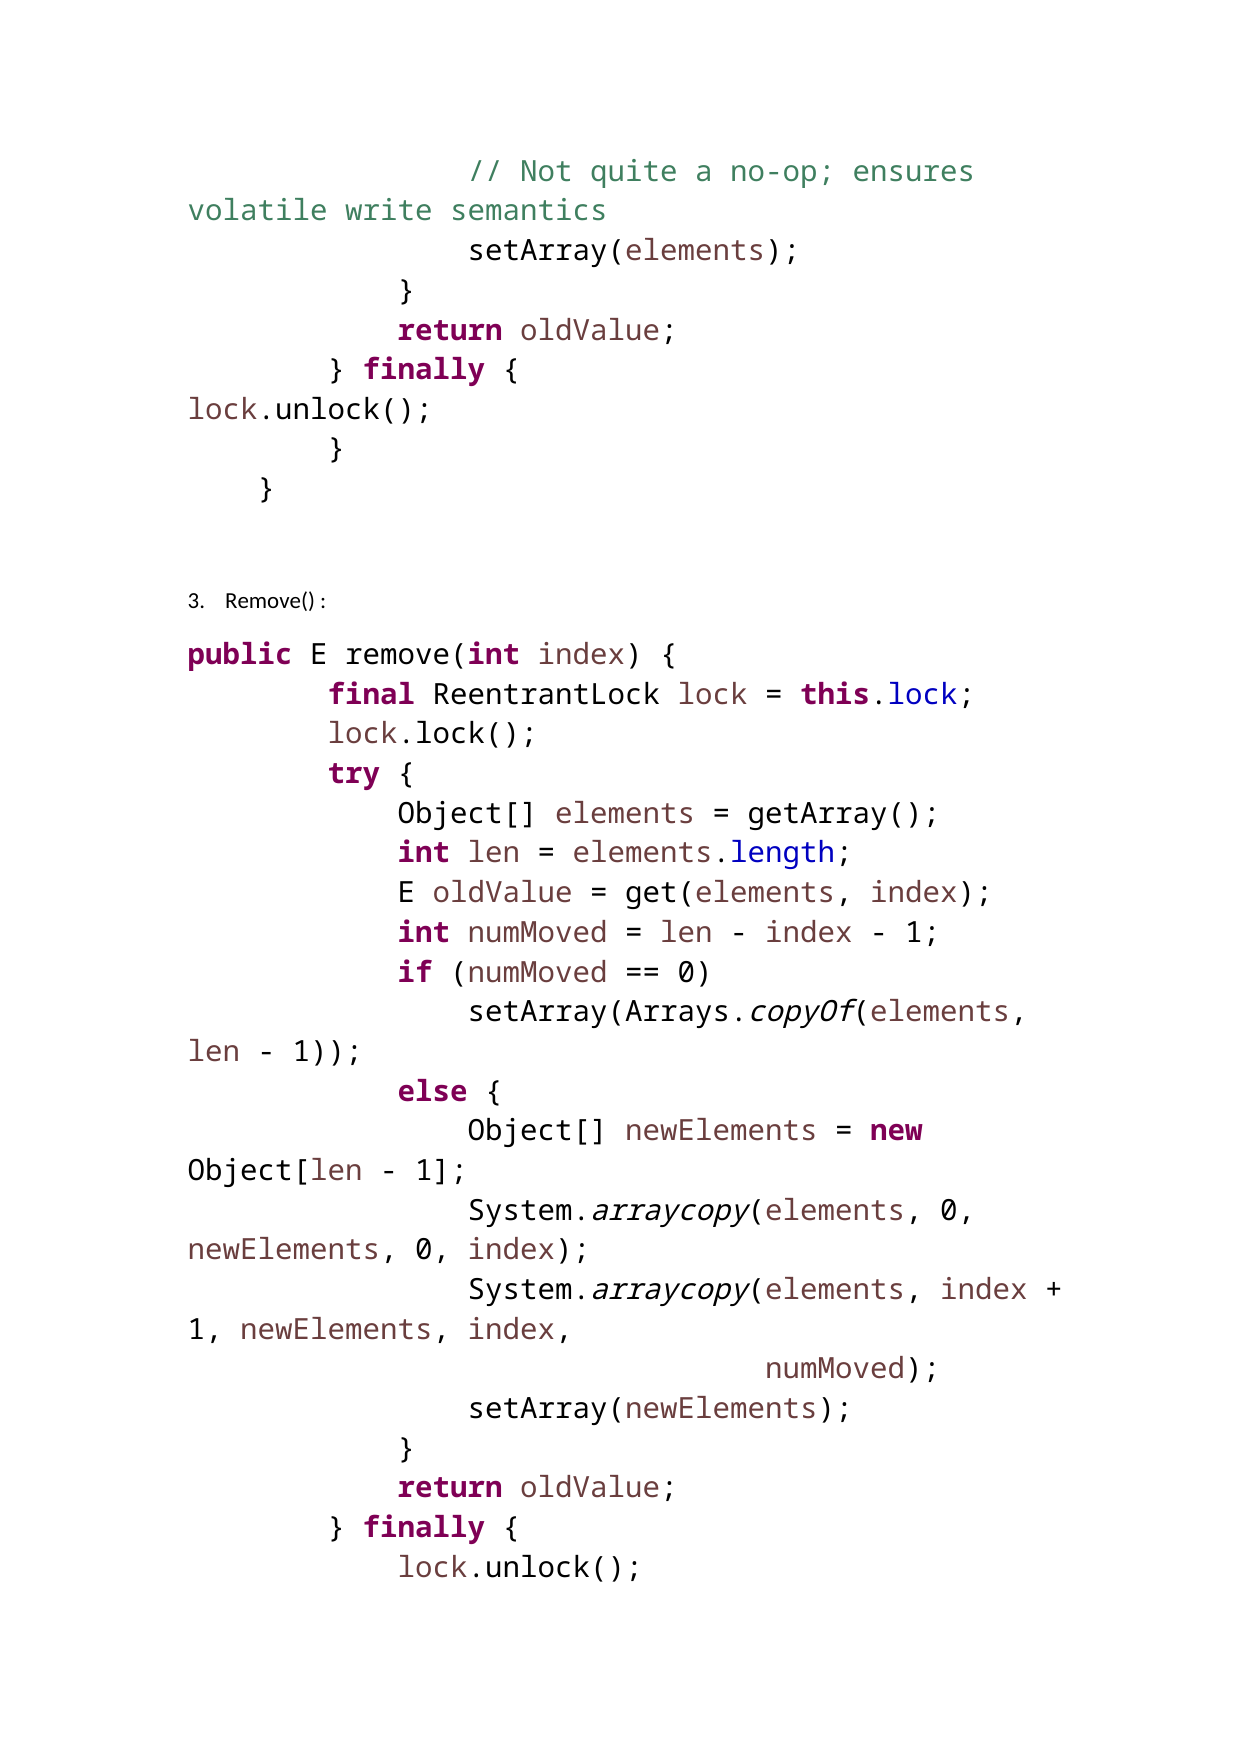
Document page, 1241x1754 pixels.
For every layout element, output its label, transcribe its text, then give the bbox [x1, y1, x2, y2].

text try { [187, 752, 1090, 792]
list Remove() : [187, 586, 1090, 614]
text E oldValue = get(elements, index); [187, 871, 1090, 911]
text return oldValue; [187, 1467, 1090, 1506]
text } finally { [187, 1506, 1090, 1546]
text lock.lock(); [187, 713, 1090, 752]
text } [187, 1427, 1090, 1467]
text Object[] elements = getArray(); [187, 792, 1090, 832]
text lock.unlock(); [187, 1546, 1090, 1586]
text setArray(elements); [187, 229, 1090, 269]
text Object[] newElements = new Object[len - 1]; [187, 1109, 1090, 1189]
text System.arraycopy(elements, 0, newElements, 0, index); [187, 1189, 1090, 1268]
text int len = elements.length; [187, 832, 1090, 871]
text // Not quite a no-op; ensures volatile write semantics [187, 150, 1090, 229]
text final ReentrantLock lock = this.lock; [187, 673, 1090, 713]
text public E remove(int index) { [187, 633, 1090, 673]
text } [187, 428, 1090, 467]
text System.arraycopy(elements, index + 1, newElements, index, [187, 1268, 1090, 1348]
text if (numMoved == 0) [187, 951, 1090, 991]
text return oldValue; [187, 309, 1090, 348]
text } [187, 467, 1090, 507]
text numMoved); [187, 1348, 1090, 1387]
text setArray(newElements); [187, 1387, 1090, 1427]
text setArray(Arrays.copyOf(elements, len - 1)); [187, 991, 1090, 1070]
text else { [187, 1070, 1090, 1109]
text lock.unlock(); [187, 388, 1090, 428]
text } [187, 269, 1090, 309]
text } finally { [187, 348, 1090, 388]
text int numMoved = len - index - 1; [187, 911, 1090, 951]
